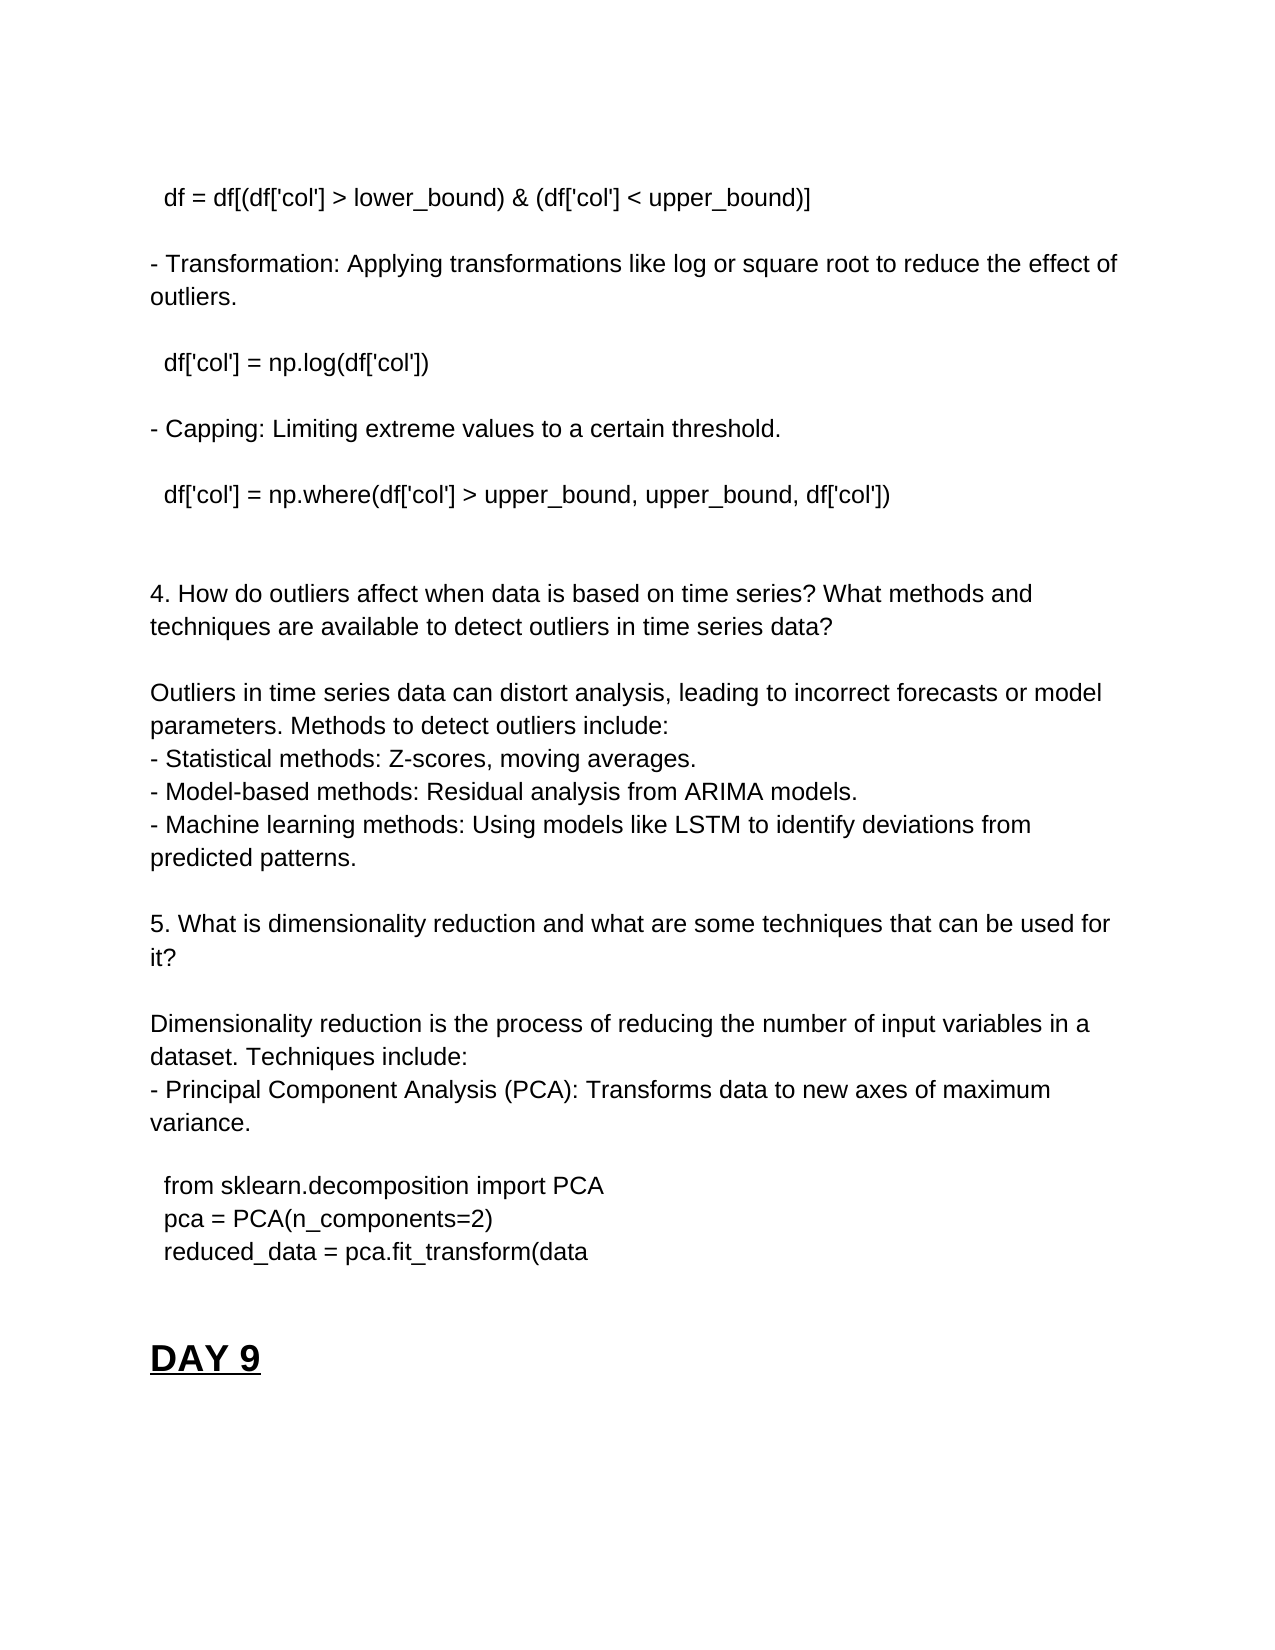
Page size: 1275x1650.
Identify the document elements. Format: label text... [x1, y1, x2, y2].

text - Model-based methods: Residual analysis from ARIMA models. [150, 777, 1125, 806]
text - Machine learning methods: Using models like LSTM to identify deviations from predicted patterns. [150, 810, 1125, 872]
text df['col'] = np.where(df['col'] > upper_bound, upper_bound, df['col']) [150, 480, 1125, 509]
text DAY 9 [150, 1336, 1125, 1379]
text pca = PCA(n_components=2) [150, 1204, 1125, 1233]
text Outliers in time series data can distort analysis, leading to incorrect forecasts or model parameters. Methods to detect outliers include: [150, 678, 1125, 740]
text 5. What is dimensionality reduction and what are some techniques that can be used for it? [150, 909, 1125, 971]
text Dimensionality reduction is the process of reducing the number of input variables in a dataset. Techniques include: [150, 1008, 1125, 1070]
text df['col'] = np.log(df['col']) [150, 348, 1125, 377]
text df = df[(df['col'] > lower_bound) & (df['col'] < upper_bound)] [150, 183, 1125, 212]
text - Transformation: Applying transformations like log or square root to reduce the effect of outliers. [150, 249, 1125, 311]
text 4. How do outliers affect when data is based on time series? What methods and techniques are available to detect outliers in time series data? [150, 579, 1125, 641]
text - Statistical methods: Z-scores, moving averages. [150, 744, 1125, 773]
text - Principal Component Analysis (PCA): Transforms data to new axes of maximum variance. [150, 1074, 1125, 1136]
text reduced_data = pca.fit_transform(data [150, 1237, 1125, 1266]
text from sklearn.decomposition import PCA [150, 1171, 1125, 1199]
text - Capping: Limiting extreme values to a certain threshold. [150, 414, 1125, 443]
